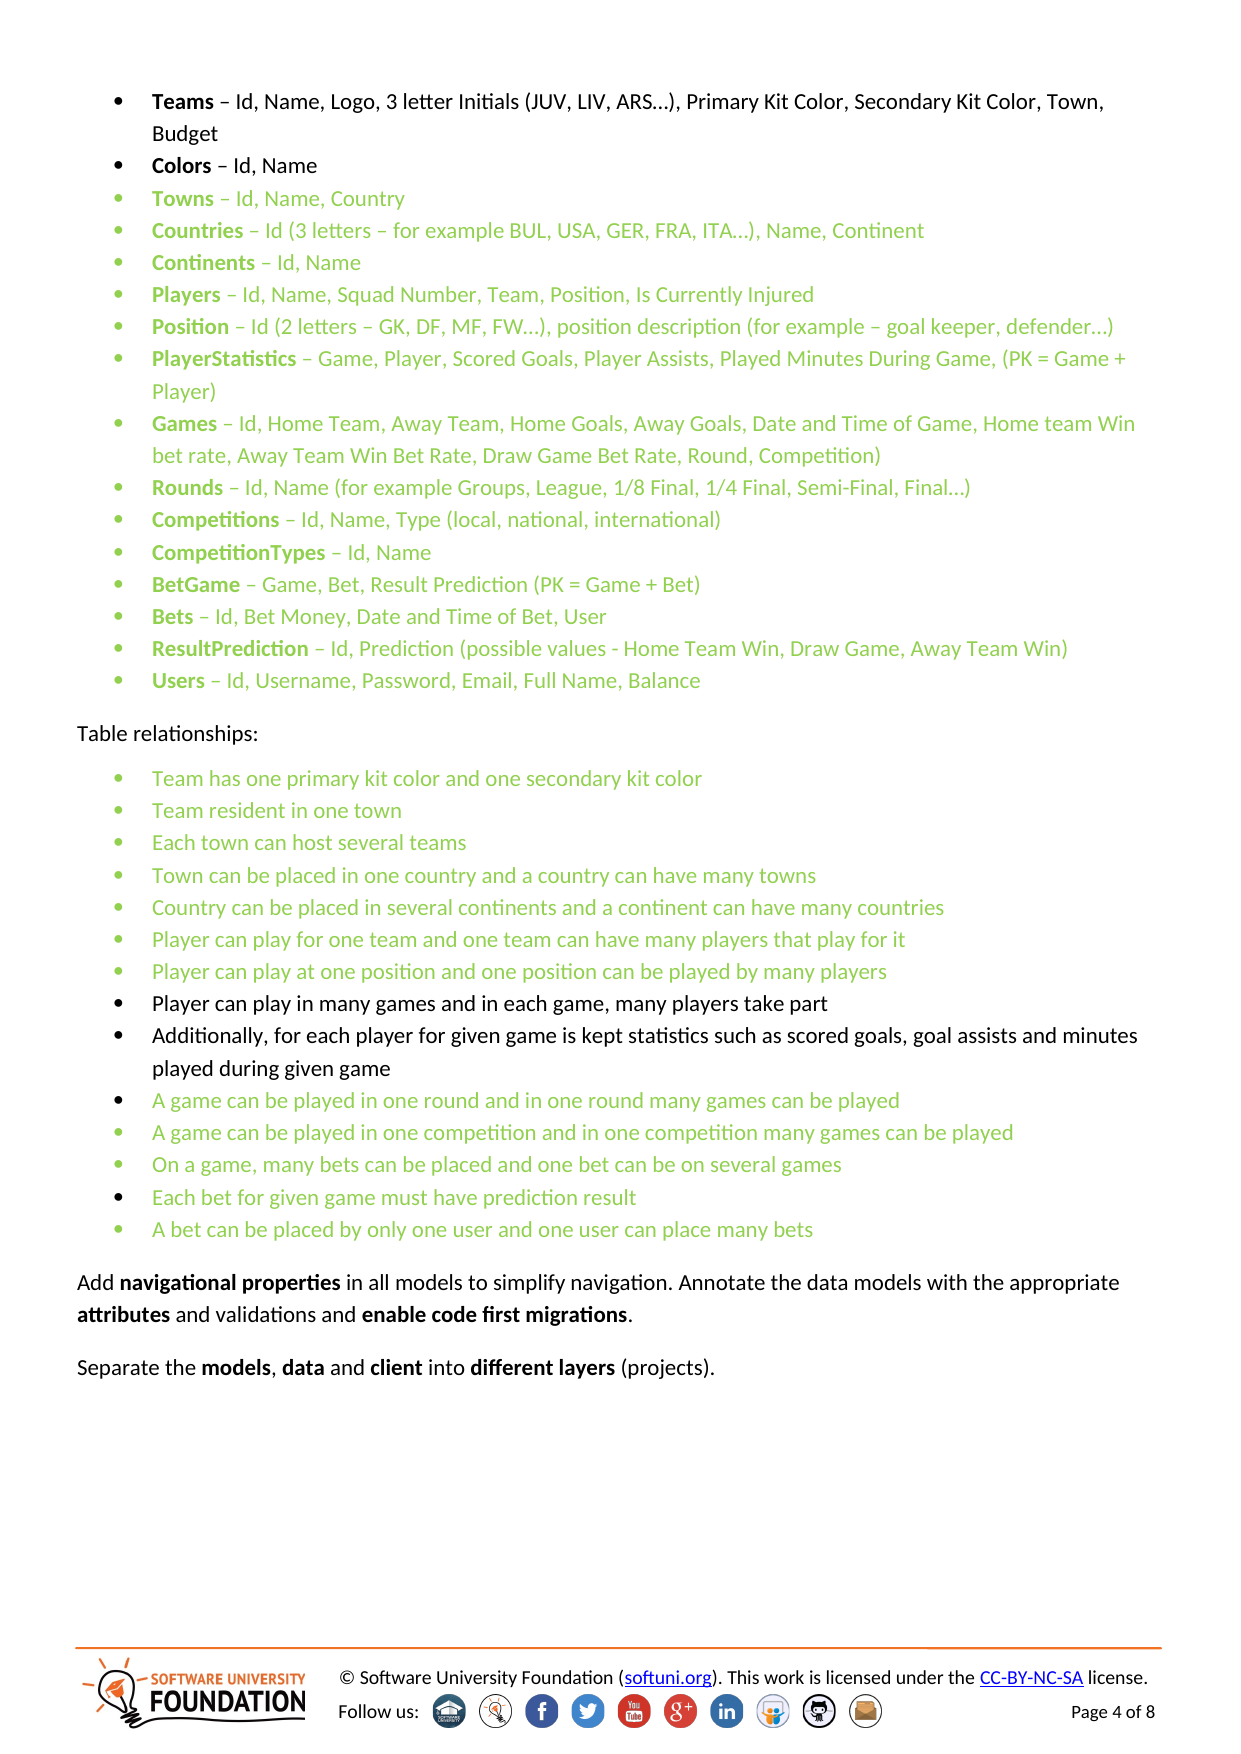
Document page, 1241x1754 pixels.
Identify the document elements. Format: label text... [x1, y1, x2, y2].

list ResultPrediction – Id, Prediction (possible values - Home Team Win, Draw Game, Away Team Win) [114, 634, 1163, 662]
list Bets – Id, Bet Money, Date and Time of Bet, User [114, 602, 1163, 630]
list Users – Id, Username, Password, Email, Full Name, Balance [114, 666, 1163, 694]
list Teams – Id, Name, Logo, 3 letter Initials (JUV, LIV, ARS…), Primary Kit Color, Secondary Kit Color, Town, Budget [114, 87, 1163, 147]
text Separate the models, data and client into different layers (projects). [77, 1353, 1163, 1381]
picture [81, 1656, 305, 1729]
picture [571, 1694, 605, 1728]
list A game can be played in one round and in one round many games can be played [114, 1086, 1163, 1114]
list Town can be placed in one country and a country can have many towns [114, 861, 1163, 889]
picture [432, 1694, 466, 1728]
list Games – Id, Home Team, Away Team, Home Goals, Away Goals, Date and Time of Game, Home team Win bet rate, Away Team Win Bet Rate, Draw Game Bet Rate, Round, Competition) [114, 409, 1163, 469]
picture [849, 1694, 882, 1728]
list Countries – Id (3 letters – for example BUL, USA, GER, FRA, ITA…), Name, Continent [114, 216, 1163, 244]
list Team resident in one town [114, 796, 1163, 824]
list Player can play in many games and in each game, many players take part [114, 989, 1163, 1017]
list PlayerStatistics – Game, Player, Scored Goals, Player Assists, Played Minutes During Game, (PK = Game + Player) [114, 344, 1163, 405]
list A bet can be placed by only one user and one user can place many bets [114, 1215, 1163, 1243]
list Country can be placed in several continents and a continent can have many countries [114, 893, 1163, 921]
list Additionally, for each player for given game is kept statistics such as scored goals, goal assists and minutes played during given game [114, 1022, 1163, 1082]
list BetGame – Game, Bet, Result Prediction (PK = Game + Bet) [114, 570, 1163, 598]
list Each bet for given game must have prediction result [114, 1183, 1163, 1211]
list Rounds – Id, Name (for example Groups, League, 1/8 Final, 1/4 Final, Semi-Final, Final…) [114, 473, 1163, 501]
list A game can be played in one competition and in one competition many games can be played [114, 1118, 1163, 1146]
list Position – Id (2 letters – GK, DF, MF, FW…), position description (for example – goal keeper, defender…) [114, 312, 1163, 340]
picture [802, 1694, 836, 1728]
text Add navigational properties in all models to simplify navigation. Annotate the data models with the appropriate attributes and validations and enable code first migrations. [77, 1268, 1163, 1328]
list Team has one primary kit color and one secondary kit color [114, 764, 1163, 792]
list Player can play at one position and one position can be played by many players [114, 957, 1163, 985]
list CompetitionTypes – Id, Name [114, 538, 1163, 566]
list Competitions – Id, Name, Type (local, national, international) [114, 506, 1163, 533]
list On a game, many bets can be placed and one bet can be on several games [114, 1150, 1163, 1178]
picture [710, 1694, 744, 1728]
list Colors – Id, Name [114, 151, 1163, 179]
picture [664, 1694, 697, 1728]
picture [617, 1694, 651, 1728]
list Each town can host several teams [114, 828, 1163, 857]
list Continents – Id, Name [114, 248, 1163, 276]
text Table relationships: [77, 719, 1163, 747]
picture [756, 1694, 790, 1728]
list Player can play for one team and one team can have many players that play for it [114, 925, 1163, 953]
list Players – Id, Name, Squad Number, Team, Position, Is Currently Injured [114, 280, 1163, 308]
picture [525, 1694, 559, 1728]
picture [479, 1694, 512, 1728]
list Towns – Id, Name, Country [114, 184, 1163, 212]
